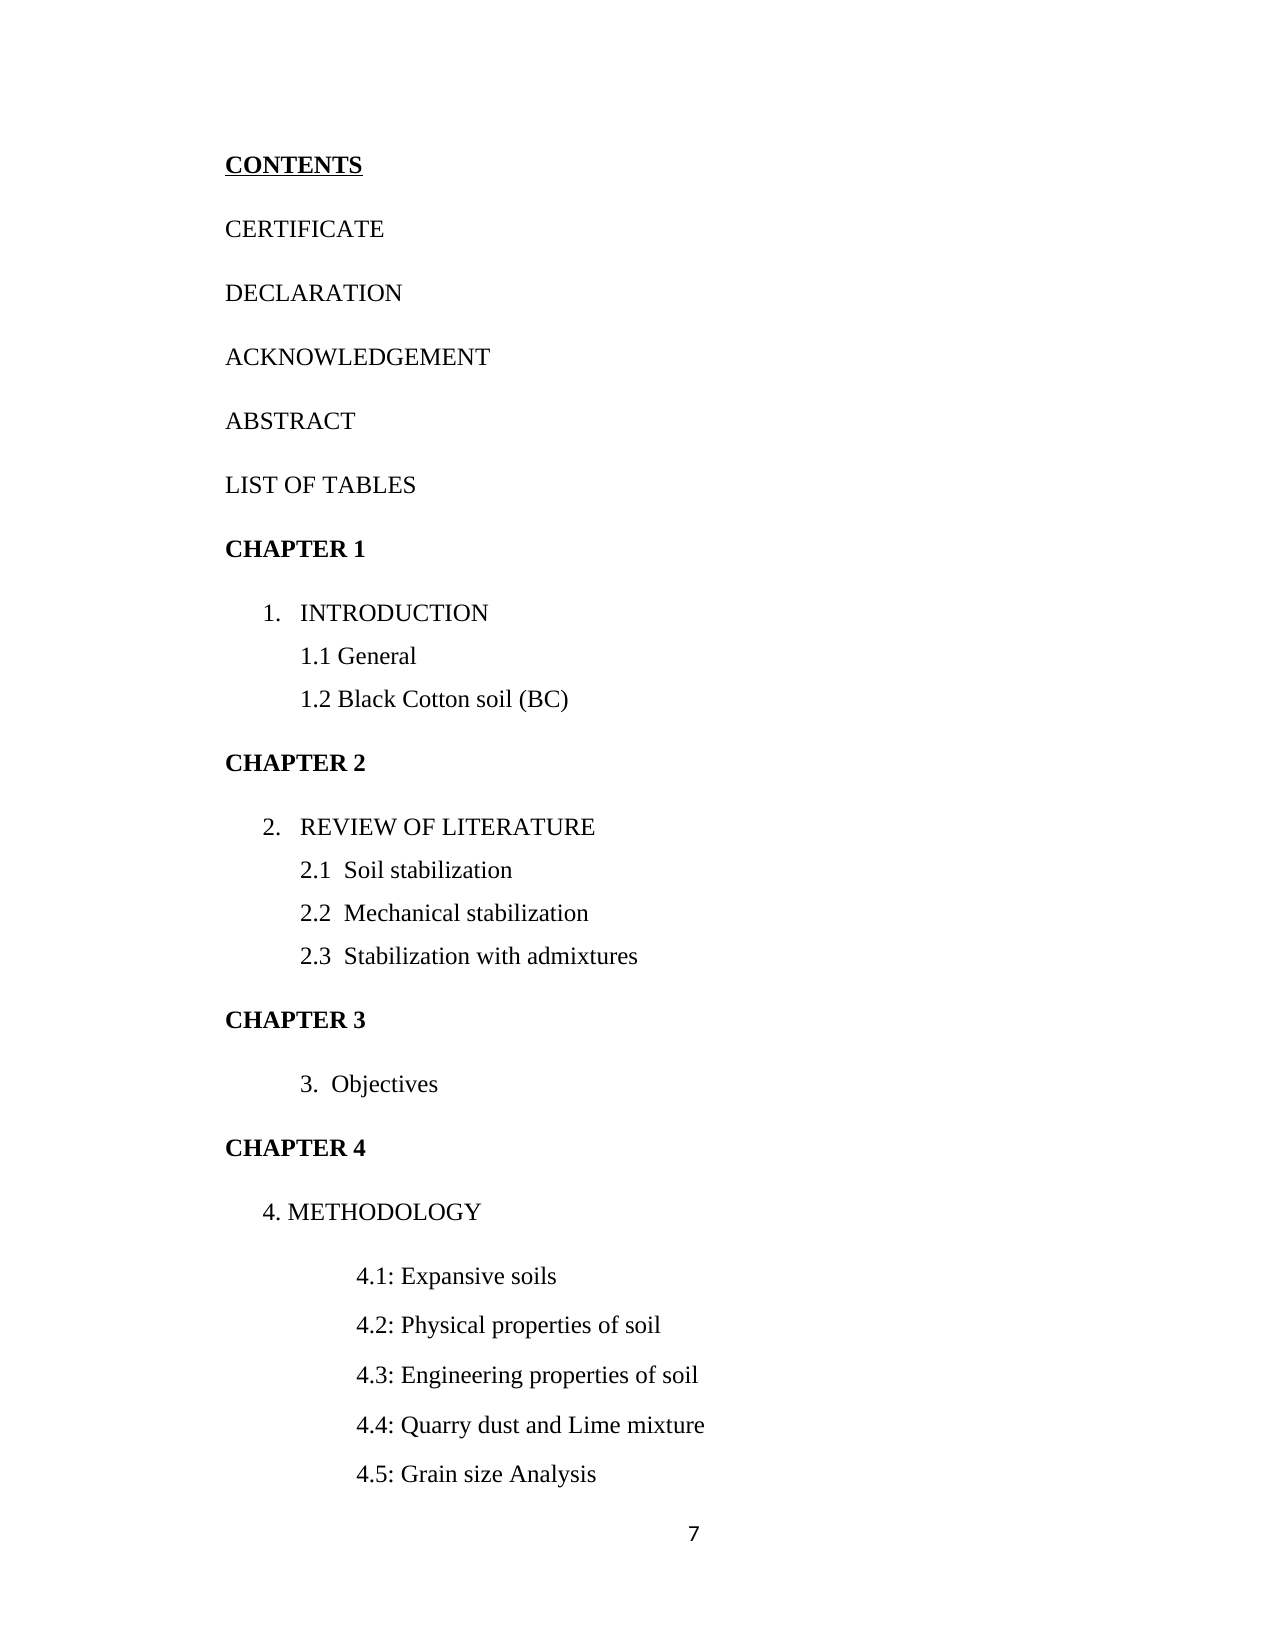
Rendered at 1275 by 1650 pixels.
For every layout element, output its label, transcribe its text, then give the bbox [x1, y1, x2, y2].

text ACKNOWLEDGEMENT [225, 342, 1162, 371]
list INTRODUCTION [262, 598, 1162, 626]
text CHAPTER 1 [225, 534, 1162, 562]
list 2.3 Stabilization with admixtures [262, 941, 1162, 970]
text 4.1: Expansive soils [300, 1261, 1162, 1290]
list 2.2 Mechanical stabilization [262, 898, 1162, 927]
list 2.1 Soil stabilization [262, 855, 1162, 884]
text CONTENTS [225, 150, 1162, 179]
text 4.5: Grain size Analysis [225, 1459, 1162, 1488]
list Black Cotton soil (BC) [300, 684, 1162, 713]
text CHAPTER 4 [225, 1133, 1162, 1162]
text LIST OF TABLES [225, 470, 1162, 498]
text CHAPTER 3 [225, 1005, 1162, 1034]
text DECLARATION [225, 278, 1162, 307]
text CERTIFICATE [225, 214, 1162, 243]
text 4.2: Physical properties of soil [225, 1311, 1162, 1339]
list General [300, 641, 1162, 669]
text 3. Objectives [225, 1069, 1162, 1098]
text ABSTRACT [225, 406, 1162, 434]
text 4.4: Quarry dust and Lime mixture [225, 1410, 1162, 1438]
list METHODOLOGY [262, 1197, 1162, 1226]
text 4.3: Engineering properties of soil [225, 1360, 1162, 1389]
list REVIEW OF LITERATURE [262, 812, 1162, 841]
text CHAPTER 2 [225, 748, 1162, 777]
